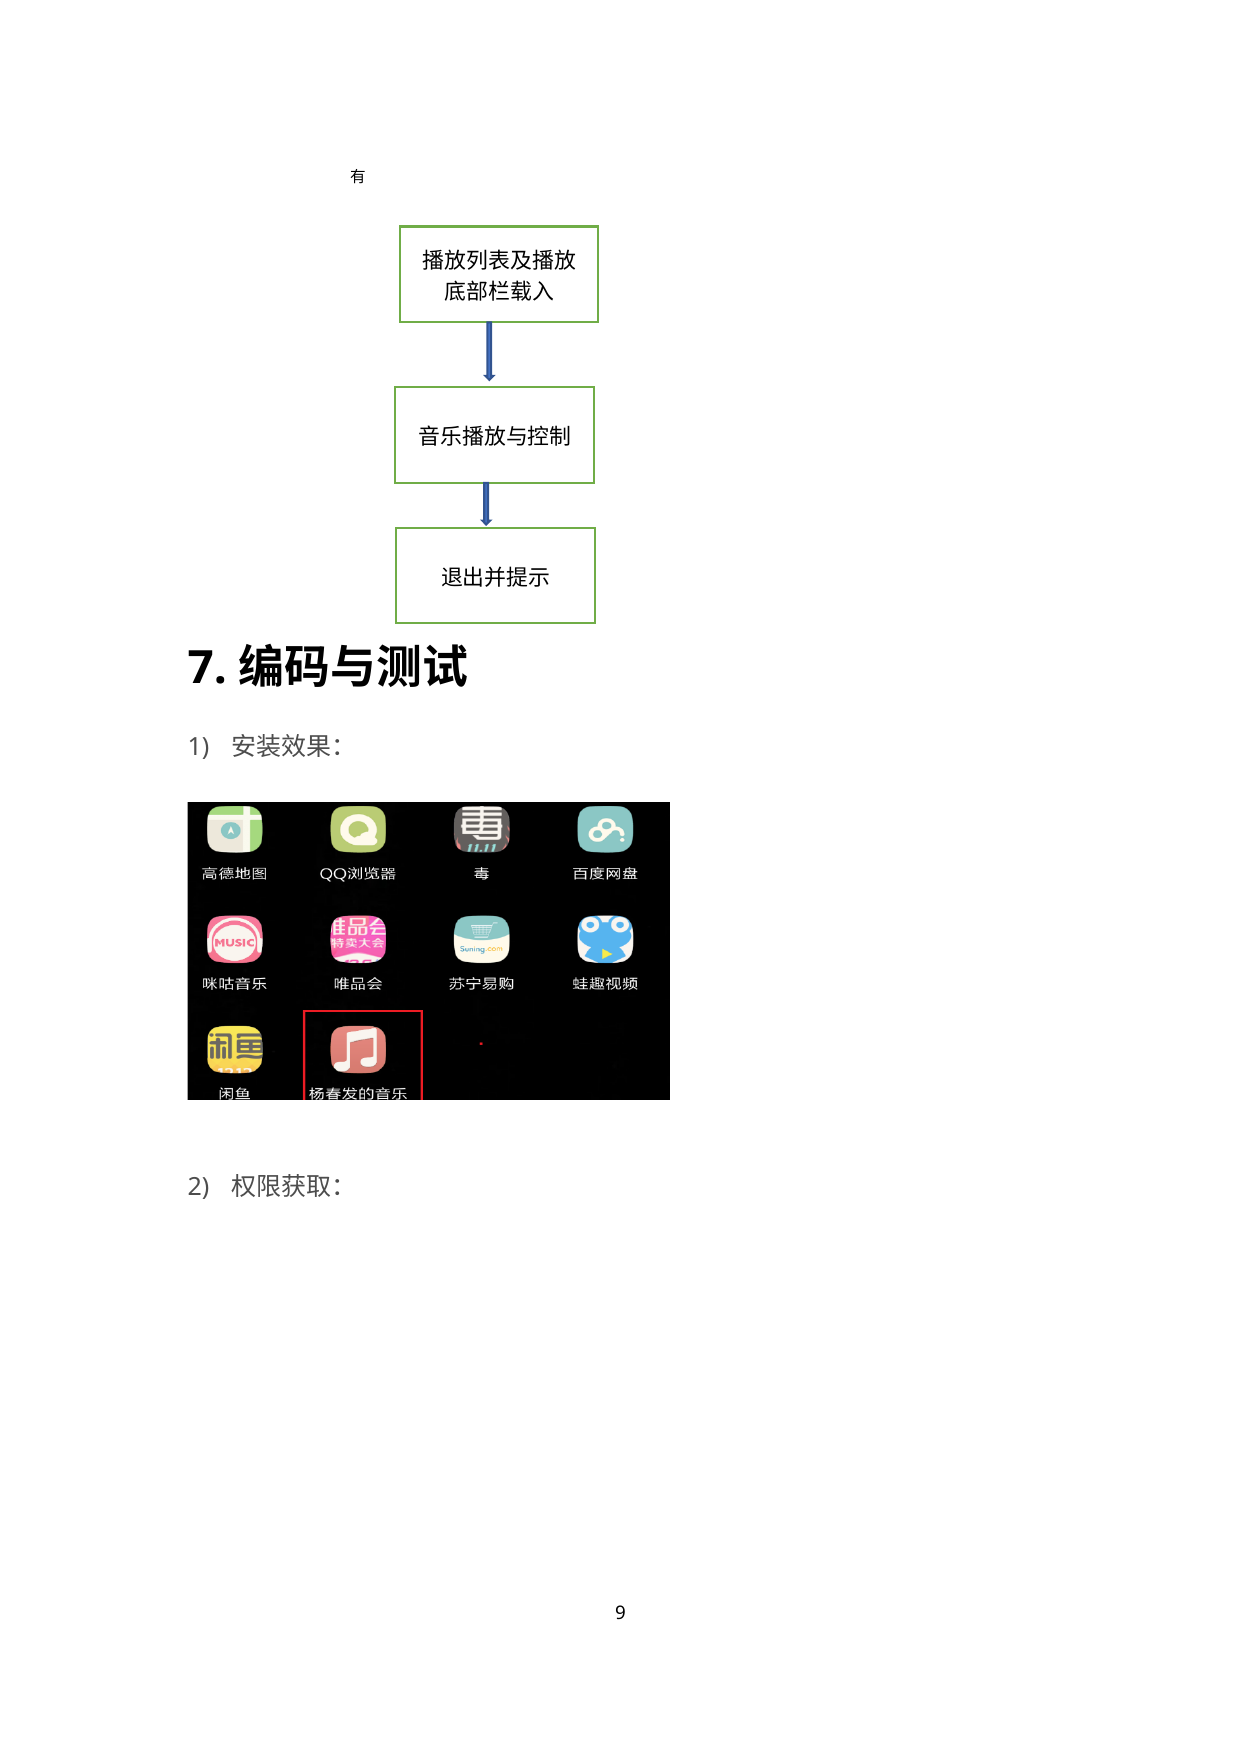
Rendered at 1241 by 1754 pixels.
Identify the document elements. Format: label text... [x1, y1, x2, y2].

text 有 [187, 160, 1053, 192]
list 权限获取： [187, 1152, 1053, 1217]
text 7. 编码与测试 [187, 615, 1053, 712]
picture [187, 802, 670, 1100]
list 安装效果： [187, 712, 1053, 777]
